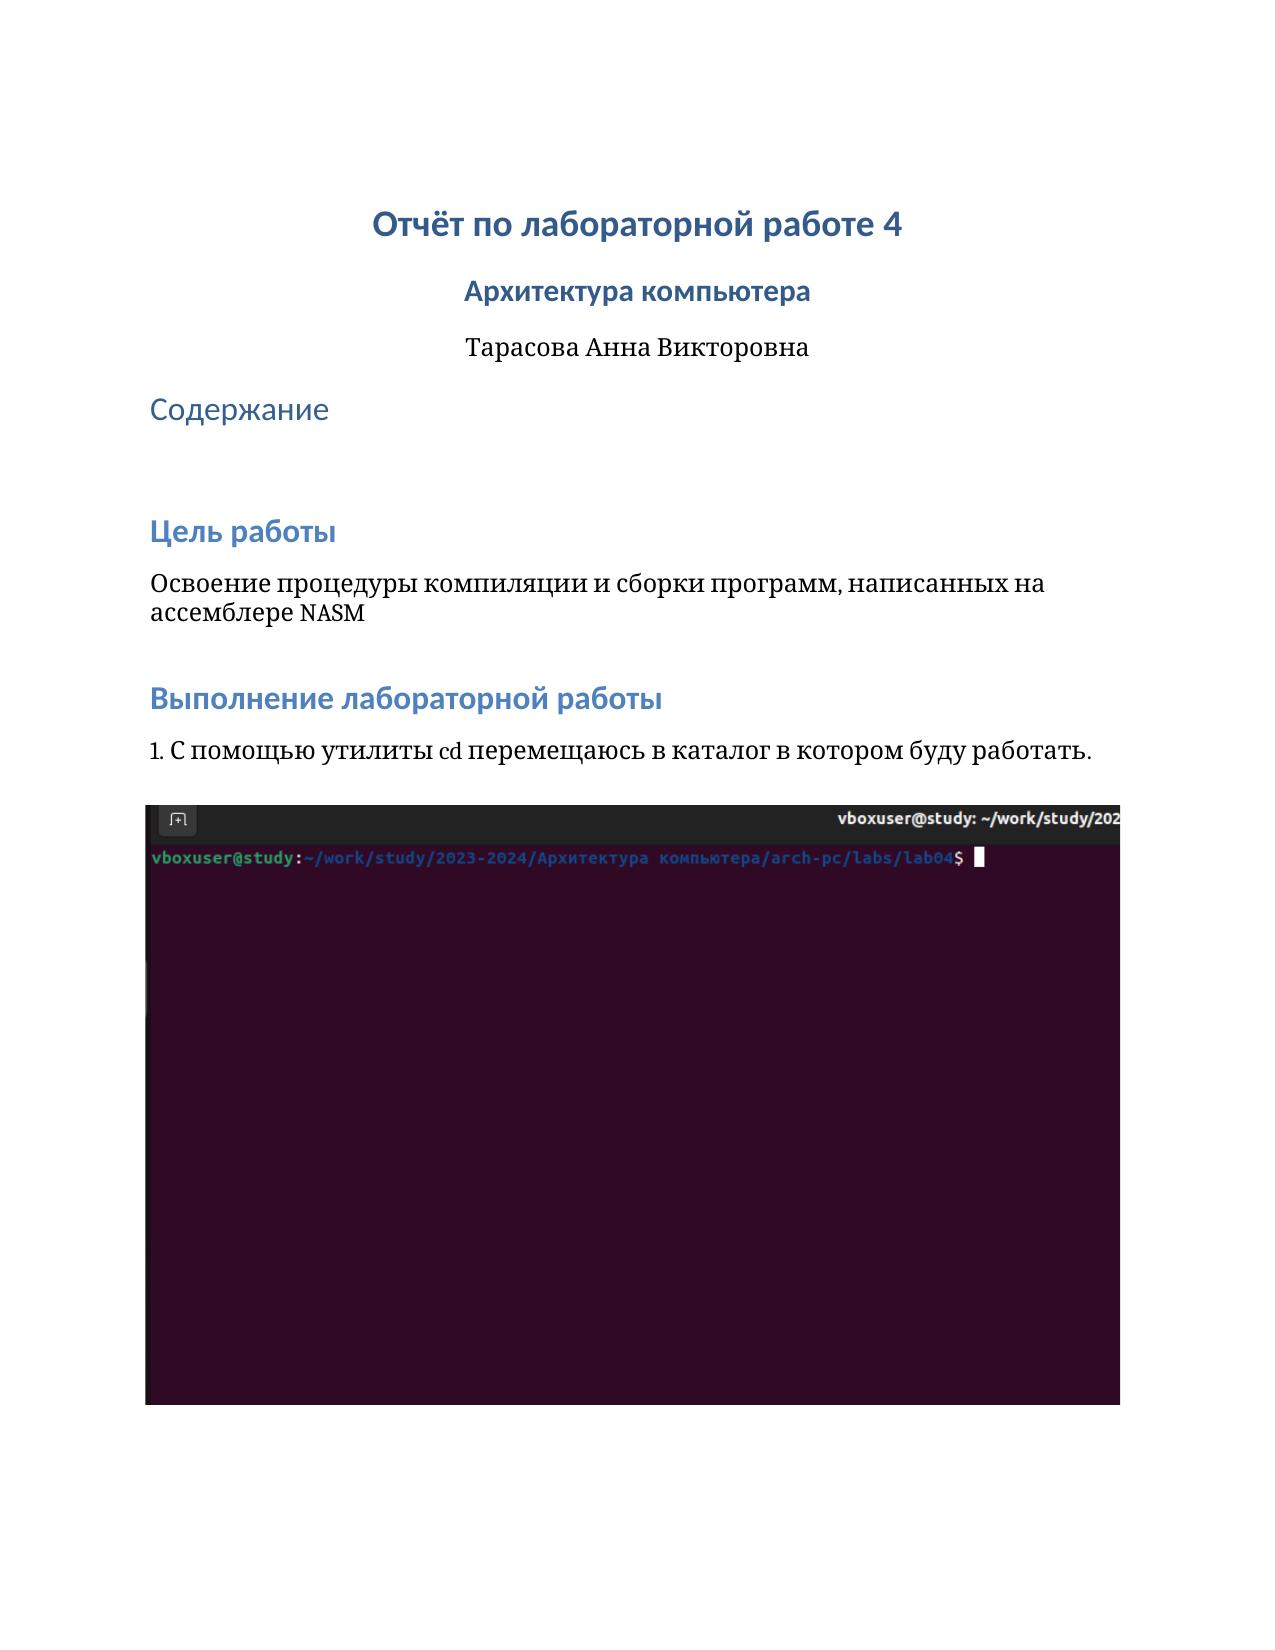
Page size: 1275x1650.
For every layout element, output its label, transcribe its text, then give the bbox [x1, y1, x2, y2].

subtitle Содержание [150, 388, 1125, 428]
subtitle Архитектура компьютера [150, 271, 1125, 309]
text Тарасова Анна Викторовна [150, 334, 1125, 363]
text Освоение процедуры компиляции и сборки программ, написанных на ассемблере NASM [150, 570, 1125, 627]
subtitle Цель работы [150, 510, 1125, 551]
title Отчёт по лабораторной работе 4 [150, 200, 1125, 246]
subtitle Выполнение лабораторной работы [150, 677, 1125, 718]
text 1. С помощью утилиты cd перемещаюсь в каталог в котором буду работать. [150, 737, 1125, 766]
picture [145, 805, 1121, 1405]
